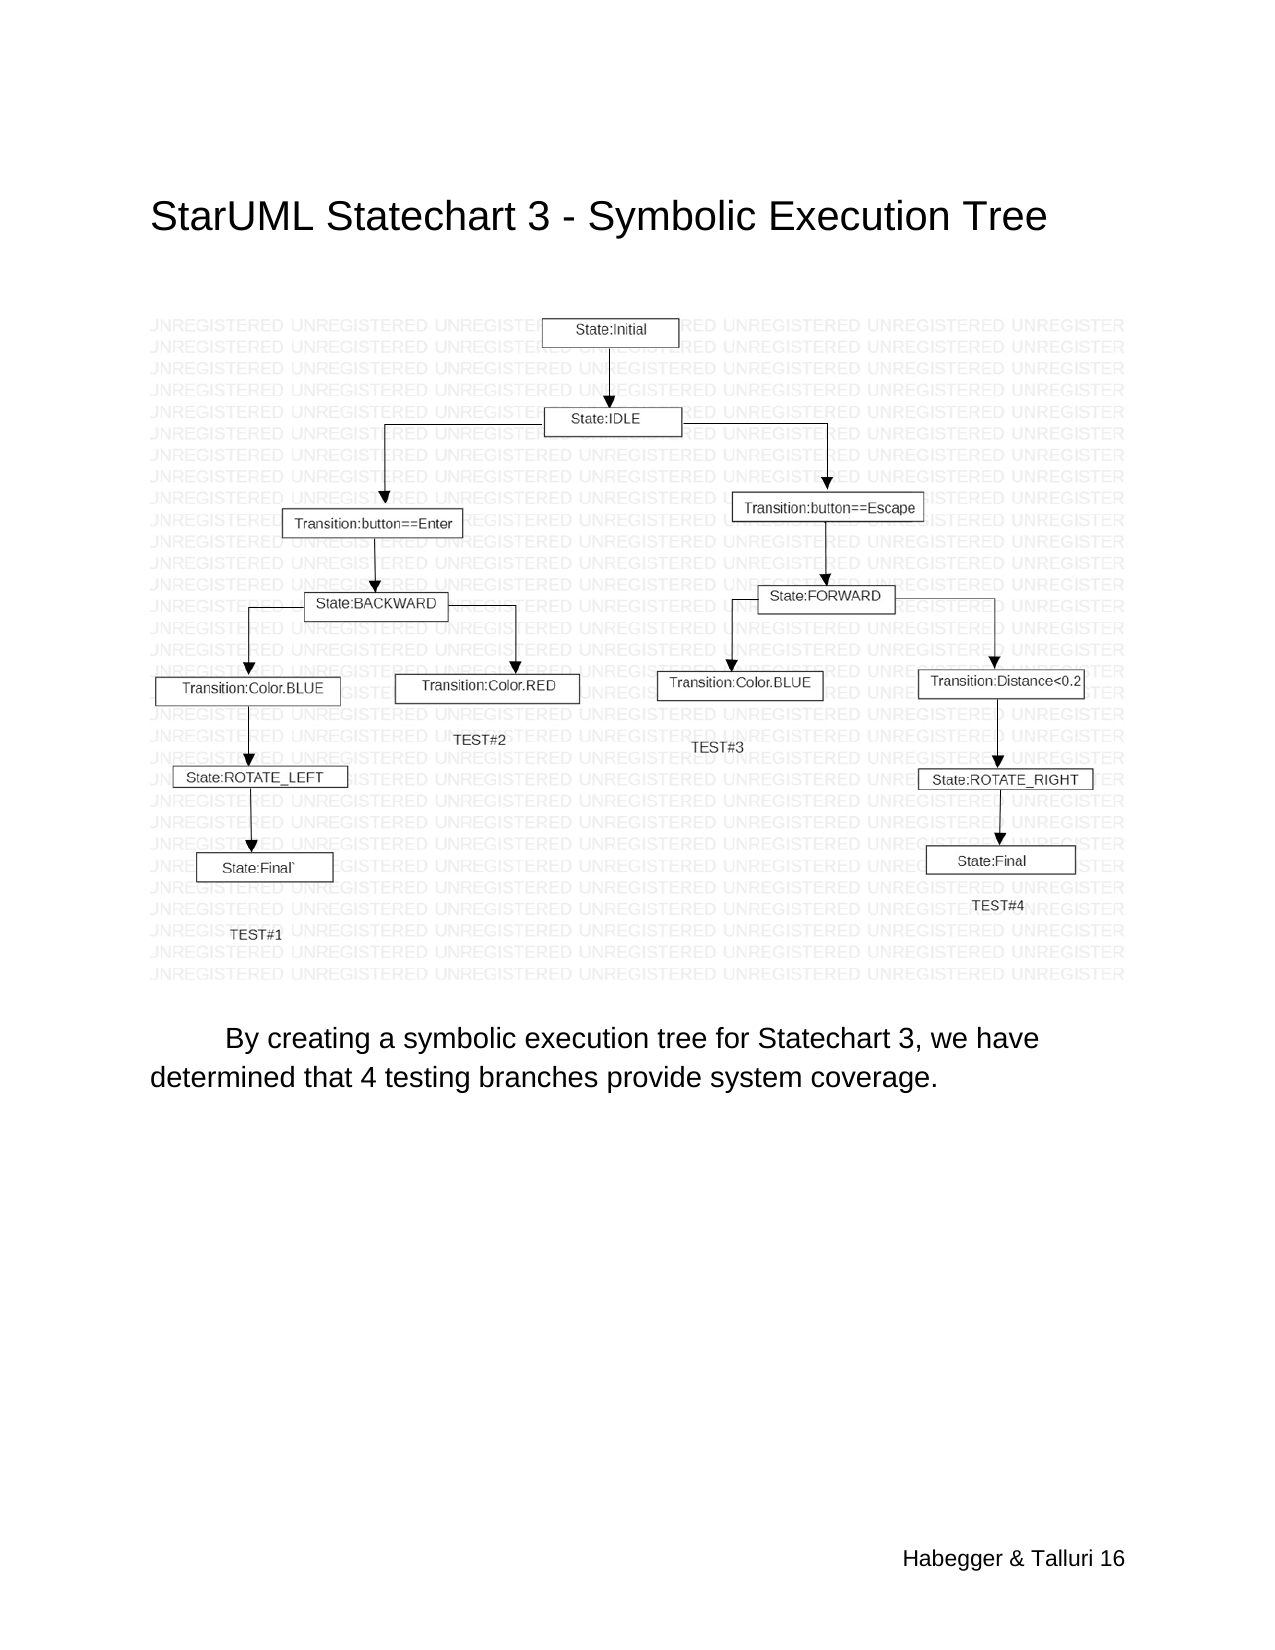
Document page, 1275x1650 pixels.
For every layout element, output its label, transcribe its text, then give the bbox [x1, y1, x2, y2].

subtitle StarUML Statechart 3 - Symbolic Execution Tree [150, 192, 1125, 239]
text By creating a symbolic execution tree for Statechart 3, we have determined that 4 testing branches provide system coverage. [150, 1022, 1125, 1094]
picture [150, 312, 1125, 980]
